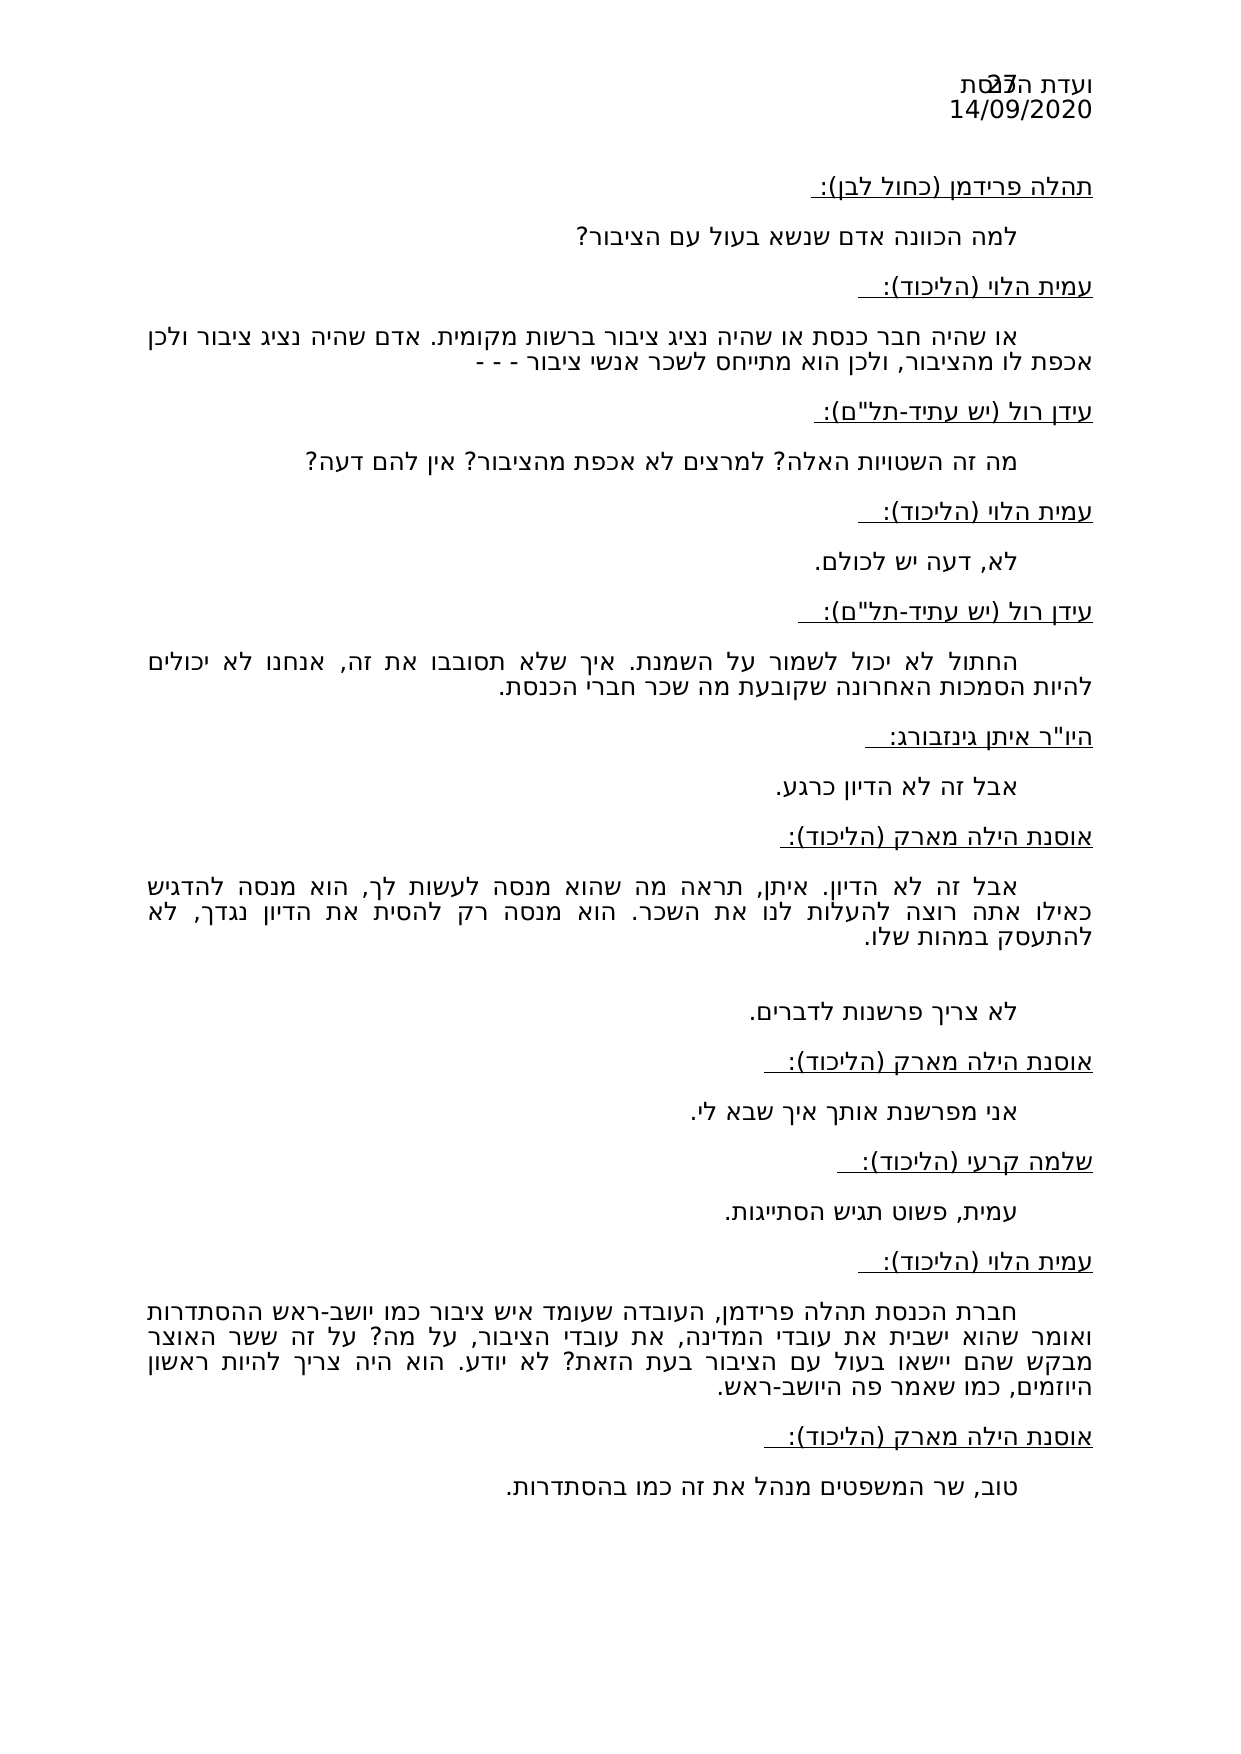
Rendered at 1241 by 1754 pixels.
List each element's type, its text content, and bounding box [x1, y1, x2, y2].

text << דובר >> תהלה פרידמן (כחול לבן): << דובר >> [147, 175, 1093, 200]
text חברת הכנסת תהלה פרידמן, העובדה שעומד איש ציבור כמו יושב-ראש ההסתדרות ואומר שהוא ישבית את עובדי המדינה, את עובדי הציבור, על מה? על זה ששר האוצר מבקש שהם יישאו בעול עם הציבור בעת הזאת? לא יודע. הוא היה צריך להיות ראשון היוזמים, כמו שאמר פה היושב-ראש. [147, 1300, 1093, 1400]
text אבל זה לא הדיון. איתן, תראה מה שהוא מנסה לעשות לך, הוא מנסה להדגיש כאילו אתה רוצה להעלות לנו את השכר. הוא מנסה רק להסית את הדיון נגדך, לא להתעסק במהות שלו. [147, 875, 1093, 950]
text החתול לא יכול לשמור על השמנת. איך שלא תסובבו את זה, אנחנו לא יכולים להיות הסמכות האחרונה שקובעת מה שכר חברי הכנסת. [147, 650, 1093, 700]
text << דובר >> עידן רול (יש עתיד-תל"ם): << דובר >> [147, 400, 1093, 425]
text << דובר >> עמית הלוי (הליכוד): << דובר >> [147, 1250, 1093, 1275]
text אני מפרשנת אותך איך שבא לי. [147, 1100, 1093, 1125]
text << דובר >> שלמה קרעי (הליכוד): << דובר >> [147, 1150, 1093, 1175]
text << דובר >> אוסנת הילה מארק (הליכוד): << דובר >> [147, 1050, 1093, 1075]
text לא, דעה יש לכולם. [147, 550, 1093, 575]
text עמית, פשוט תגיש הסתייגות. [147, 1200, 1093, 1225]
text << יור >> היו"ר איתן גינזבורג: << יור >> [147, 725, 1093, 750]
text << דובר >> עמית הלוי (הליכוד): << דובר >> [147, 500, 1093, 525]
text או שהיה חבר כנסת או שהיה נציג ציבור ברשות מקומית. אדם שהיה נציג ציבור ולכן אכפת לו מהציבור, ולכן הוא מתייחס לשכר אנשי ציבור - - - [147, 325, 1093, 375]
text מה זה השטויות האלה? למרצים לא אכפת מהציבור? אין להם דעה? [147, 450, 1093, 475]
text << דובר >> אוסנת הילה מארק (הליכוד): << דובר >> [147, 825, 1093, 850]
text למה הכוונה אדם שנשא בעול עם הציבור? [147, 225, 1093, 250]
text לא צריך פרשנות לדברים. [147, 1000, 1093, 1025]
text טוב, שר המשפטים מנהל את זה כמו בהסתדרות. [147, 1475, 1093, 1500]
text << דובר >> עמית הלוי (הליכוד): << דובר >> [147, 275, 1093, 300]
text << דובר >> אוסנת הילה מארק (הליכוד): << דובר >> [147, 1425, 1093, 1450]
text אבל זה לא הדיון כרגע. [147, 775, 1093, 800]
text << דובר >> עידן רול (יש עתיד-תל"ם): << דובר >> [147, 600, 1093, 625]
